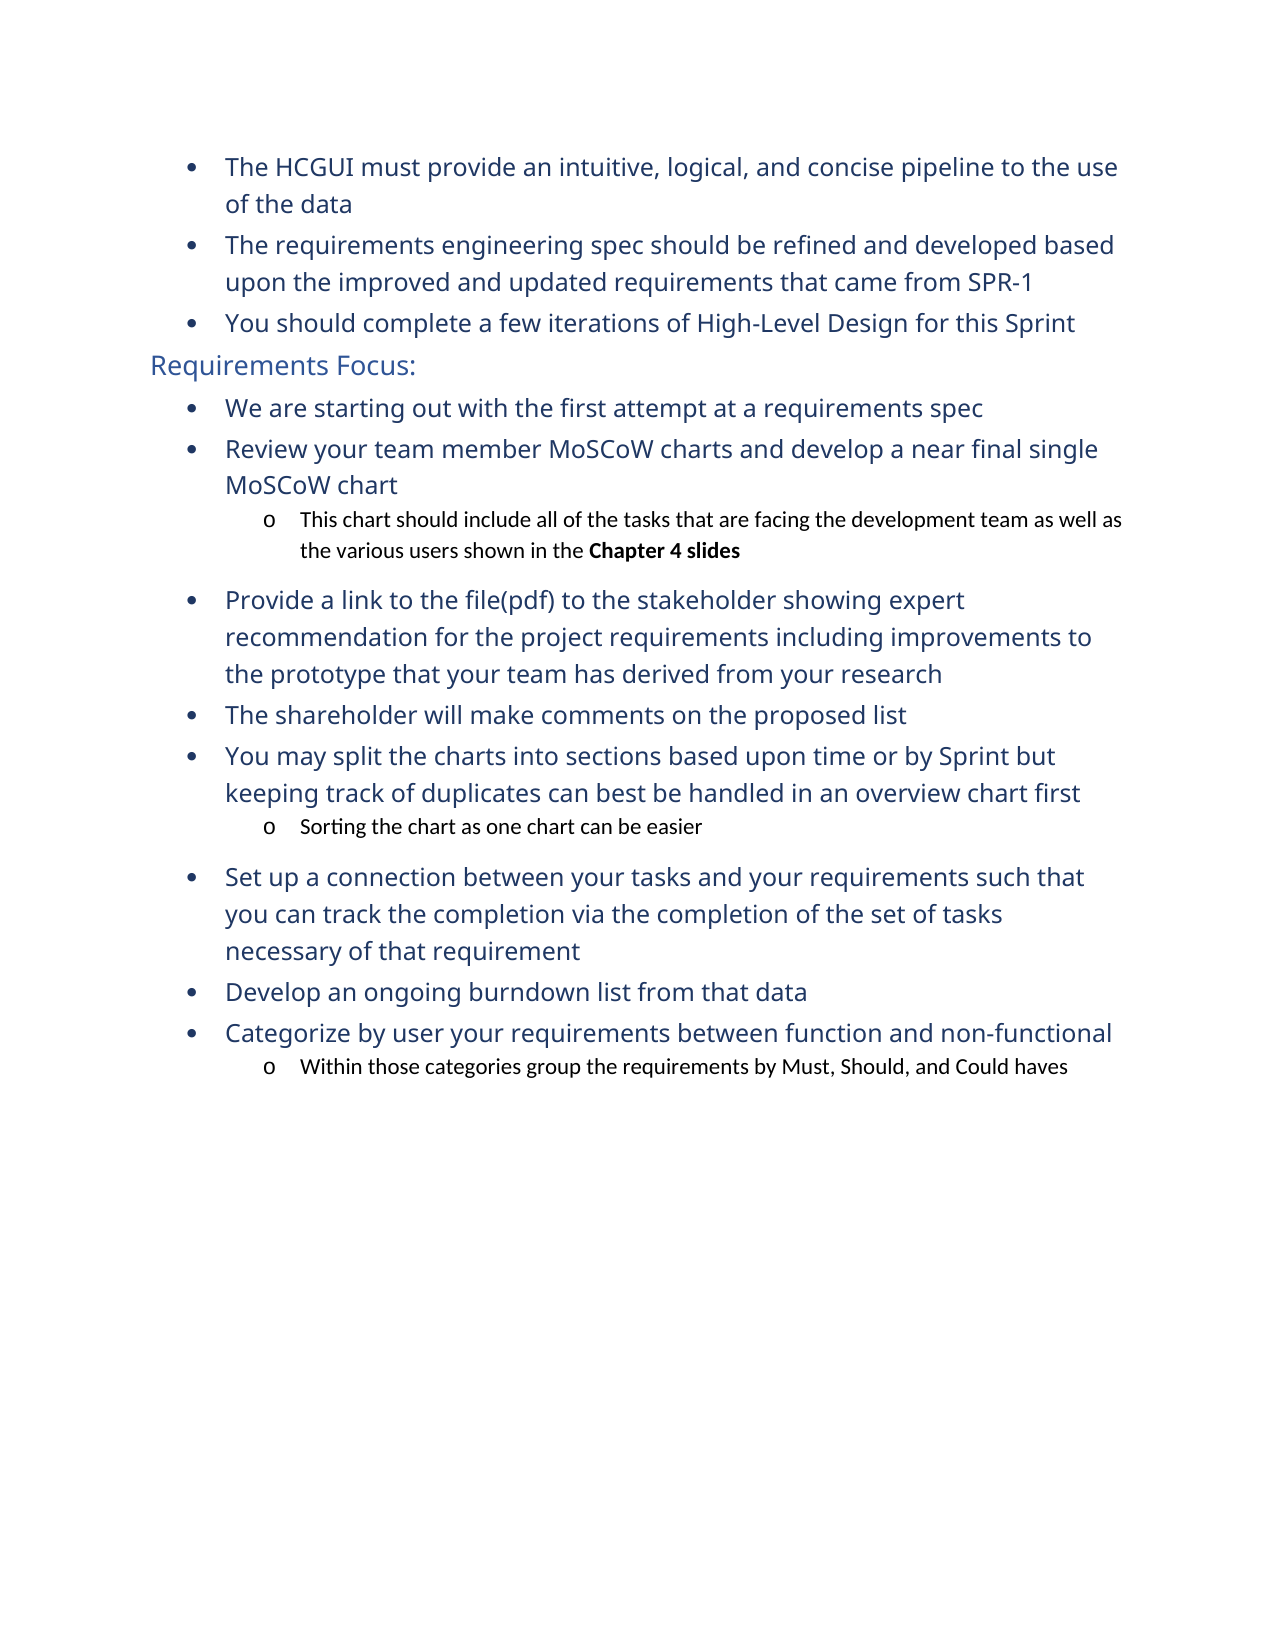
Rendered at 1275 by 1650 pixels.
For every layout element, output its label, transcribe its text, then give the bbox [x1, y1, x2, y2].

subtitle Set up a connection between your tasks and your requirements such that you can track the completion via the completion of the set of tasks necessary of that requirement [187, 860, 1125, 968]
subtitle Develop an ongoing burndown list from that data [187, 974, 1125, 1009]
subtitle Review your team member MoSCoW charts and develop a near final single MoSCoW chart [187, 431, 1125, 502]
list Sorting the chart as one chart can be easier [262, 812, 1125, 841]
subtitle We are starting out with the first attempt at a requirements spec [187, 390, 1125, 424]
list Within those categories group the requirements by Must, Should, and Could haves [262, 1052, 1125, 1081]
subtitle Categorize by user your requirements between function and non-functional [187, 1016, 1125, 1049]
subtitle The requirements engineering spec should be refined and developed based upon the improved and updated requirements that came from SPR-1 [187, 228, 1125, 298]
subtitle Requirements Focus: [150, 346, 1125, 383]
subtitle The HCGUI must provide an intuitive, logical, and concise pipeline to the use of the data [187, 150, 1125, 221]
subtitle The shareholder will make comments on the proposed list [187, 697, 1125, 732]
subtitle Provide a link to the file(pdf) to the stakeholder showing expert recommendation for the project requirements including improvements to the prototype that your team has derived from your research [187, 583, 1125, 691]
subtitle You should complete a few iterations of High-Level Design for this Sprint [187, 305, 1125, 339]
subtitle You may split the charts into sections based upon time or by Sprint but keeping track of duplicates can best be handled in an overview chart first [187, 738, 1125, 809]
list This chart should include all of the tasks that are facing the development team as well as the various users shown in the Chapter 4 slides [262, 505, 1125, 564]
